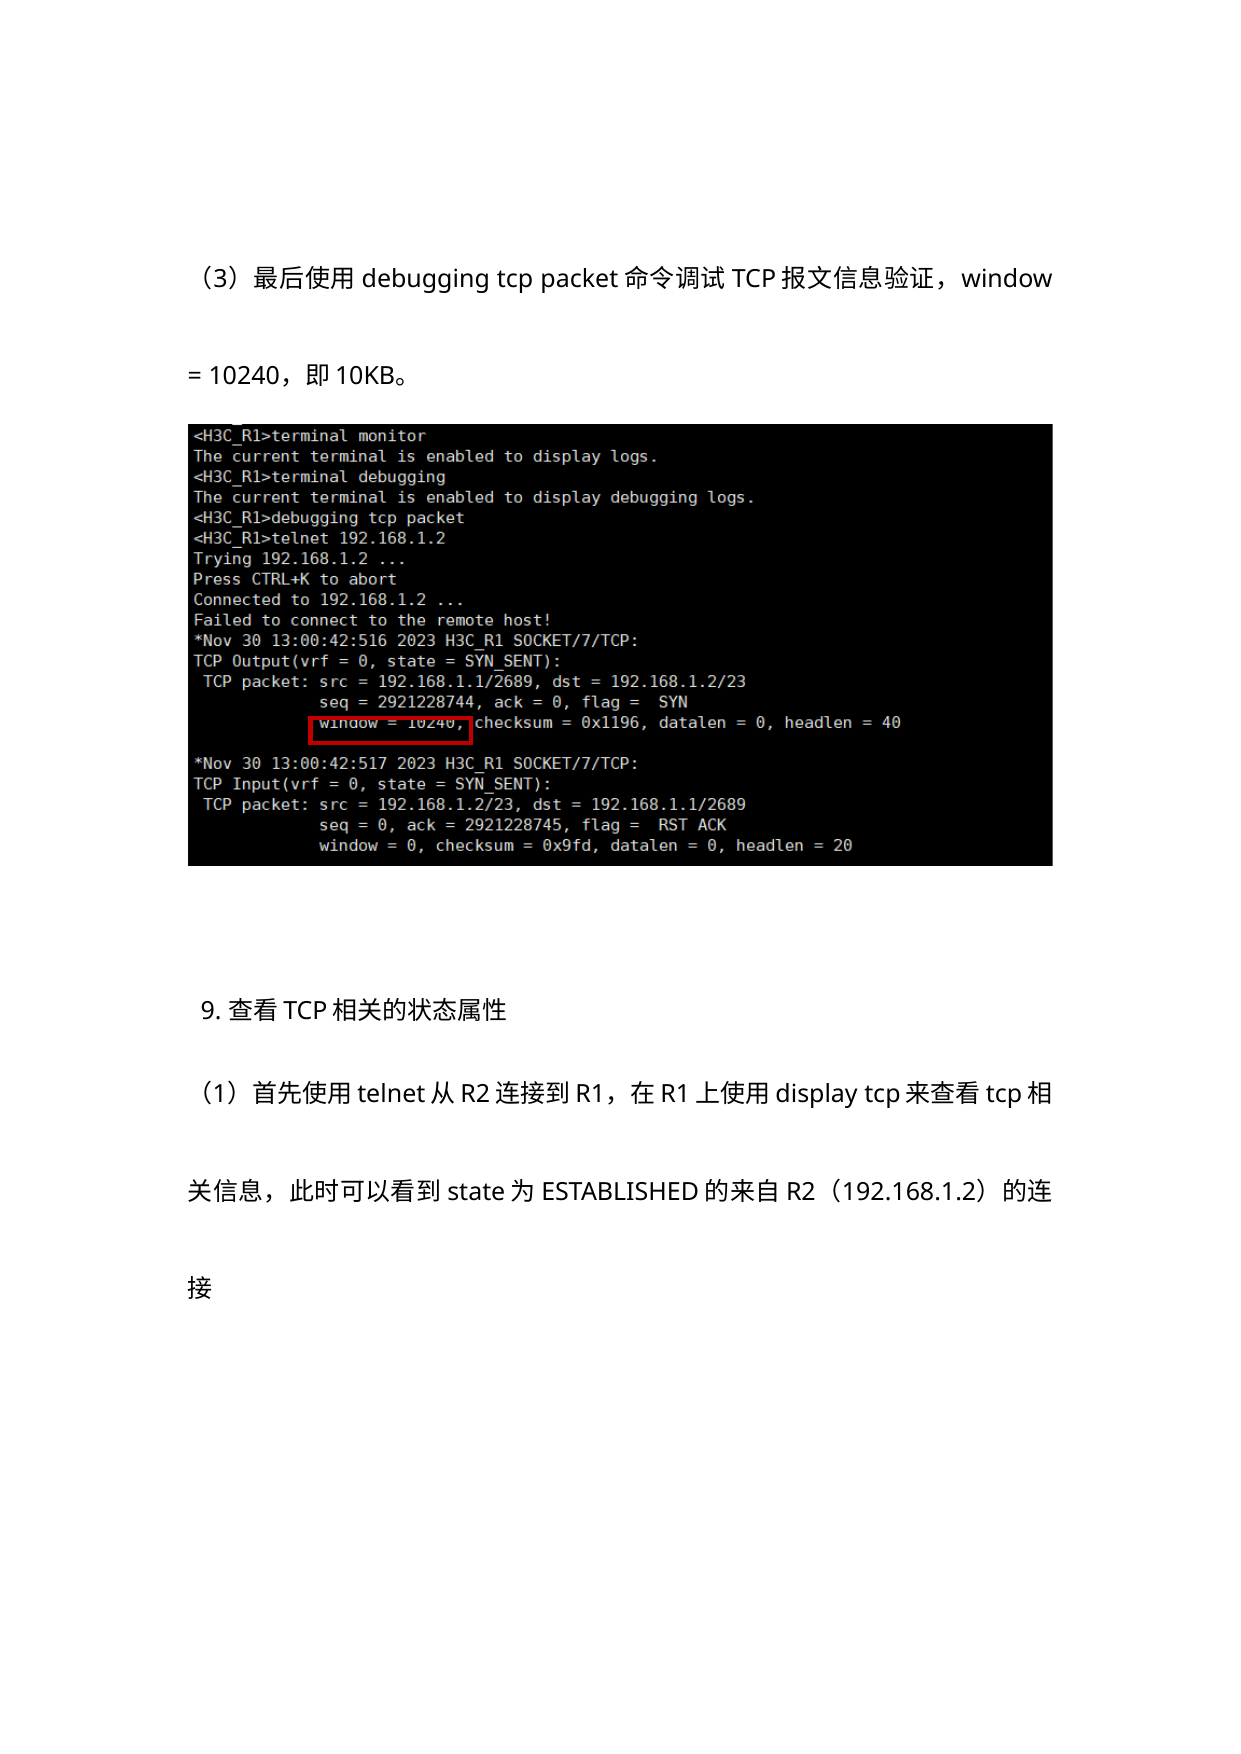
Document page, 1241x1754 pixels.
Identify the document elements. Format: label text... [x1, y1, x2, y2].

text （1）首先使用telnet从R2连接到R1，在R1上使用display tcp来查看tcp相关信息，此时可以看到state为ESTABLISHED的来自R2（192.168.1.2）的连接 [187, 1059, 1053, 1319]
picture [187, 424, 1053, 866]
text （3）最后使用debugging tcp packet命令调试TCP报文信息验证，window = 10240，即10KB。 [187, 244, 1053, 406]
text 9. 查看TCP相关的状态属性 [187, 976, 1053, 1041]
